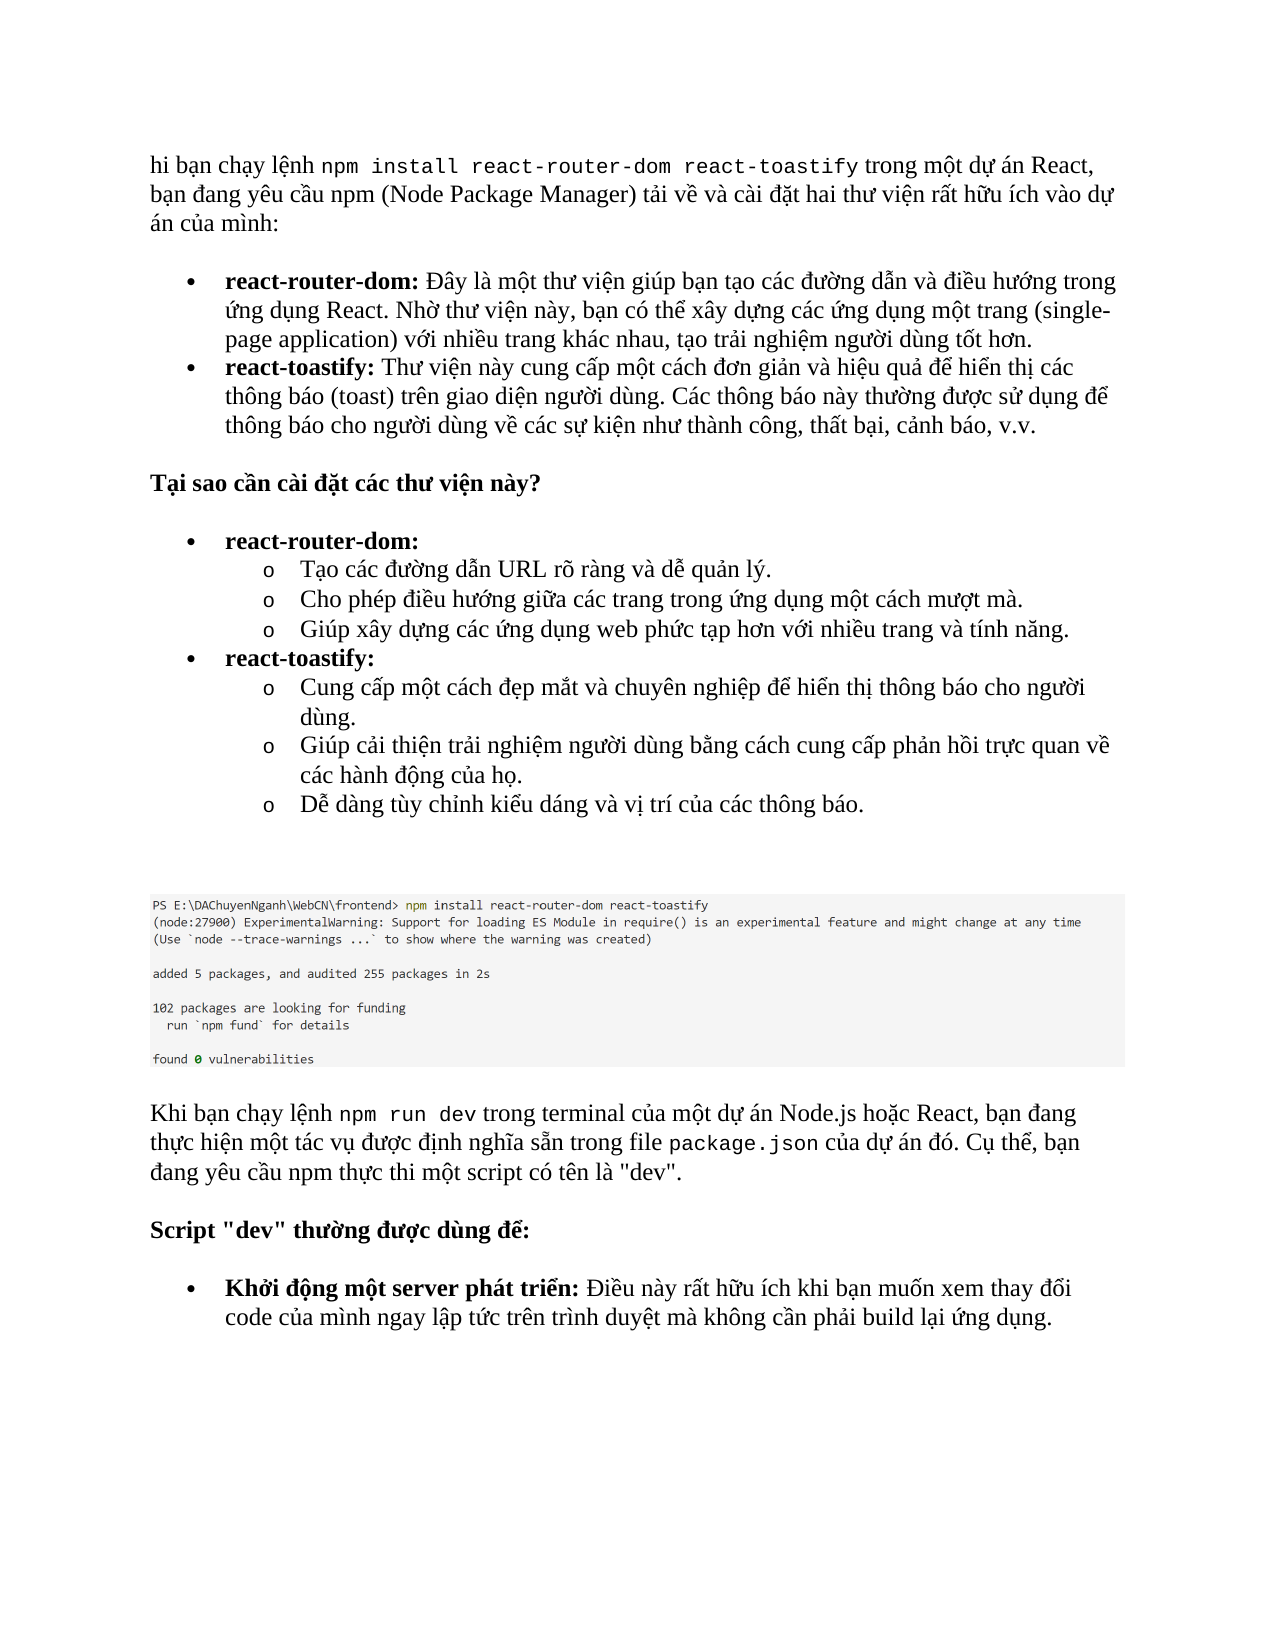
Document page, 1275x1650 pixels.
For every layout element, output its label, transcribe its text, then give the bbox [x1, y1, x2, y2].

text Tại sao cần cài đặt các thư viện này? [150, 468, 1125, 497]
text Script "dev" thường được dùng để: [150, 1215, 1125, 1244]
list react-toastify: Thư viện này cung cấp một cách đơn giản và hiệu quả để hiển thị các thông báo (toast) trên giao diện người dùng. Các thông báo này thường được sử dụng để thông báo cho người dùng về các sự kiện như thành công, thất bại, cảnh báo, v.v. [187, 352, 1125, 439]
list react-router-dom: [187, 526, 1125, 554]
list Cho phép điều hướng giữa các trang trong ứng dụng một cách mượt mà. [262, 584, 1125, 614]
list react-toastify: [187, 643, 1125, 672]
list Tạo các đường dẫn URL rõ ràng và dễ quản lý. [262, 554, 1125, 584]
list Cung cấp một cách đẹp mắt và chuyên nghiệp để hiển thị thông báo cho người dùng. [262, 672, 1125, 730]
text Khi bạn chạy lệnh npm run dev trong terminal của một dự án Node.js hoặc React, bạn đang thực hiện một tác vụ được định nghĩa sẵn trong file package.json của dự án đó. Cụ thể, bạn đang yêu cầu npm thực thi một script có tên là "dev". [150, 1098, 1125, 1186]
list Giúp xây dựng các ứng dụng web phức tạp hơn với nhiều trang và tính năng. [262, 614, 1125, 643]
list Khởi động một server phát triển: Điều này rất hữu ích khi bạn muốn xem thay đổi code của mình ngay lập tức trên trình duyệt mà không cần phải build lại ứng dụng. [187, 1273, 1125, 1330]
picture [150, 894, 1125, 1067]
list Dễ dàng tùy chỉnh kiểu dáng và vị trí của các thông báo. [262, 789, 1125, 818]
list Giúp cải thiện trải nghiệm người dùng bằng cách cung cấp phản hồi trực quan về các hành động của họ. [262, 730, 1125, 789]
text hi bạn chạy lệnh npm install react-router-dom react-toastify trong một dự án React, bạn đang yêu cầu npm (Node Package Manager) tải về và cài đặt hai thư viện rất hữu ích vào dự án của mình: [150, 150, 1125, 237]
list react-router-dom: Đây là một thư viện giúp bạn tạo các đường dẫn và điều hướng trong ứng dụng React. Nhờ thư viện này, bạn có thể xây dựng các ứng dụng một trang (single-page application) với nhiều trang khác nhau, tạo trải nghiệm người dùng tốt hơn. [187, 266, 1125, 352]
